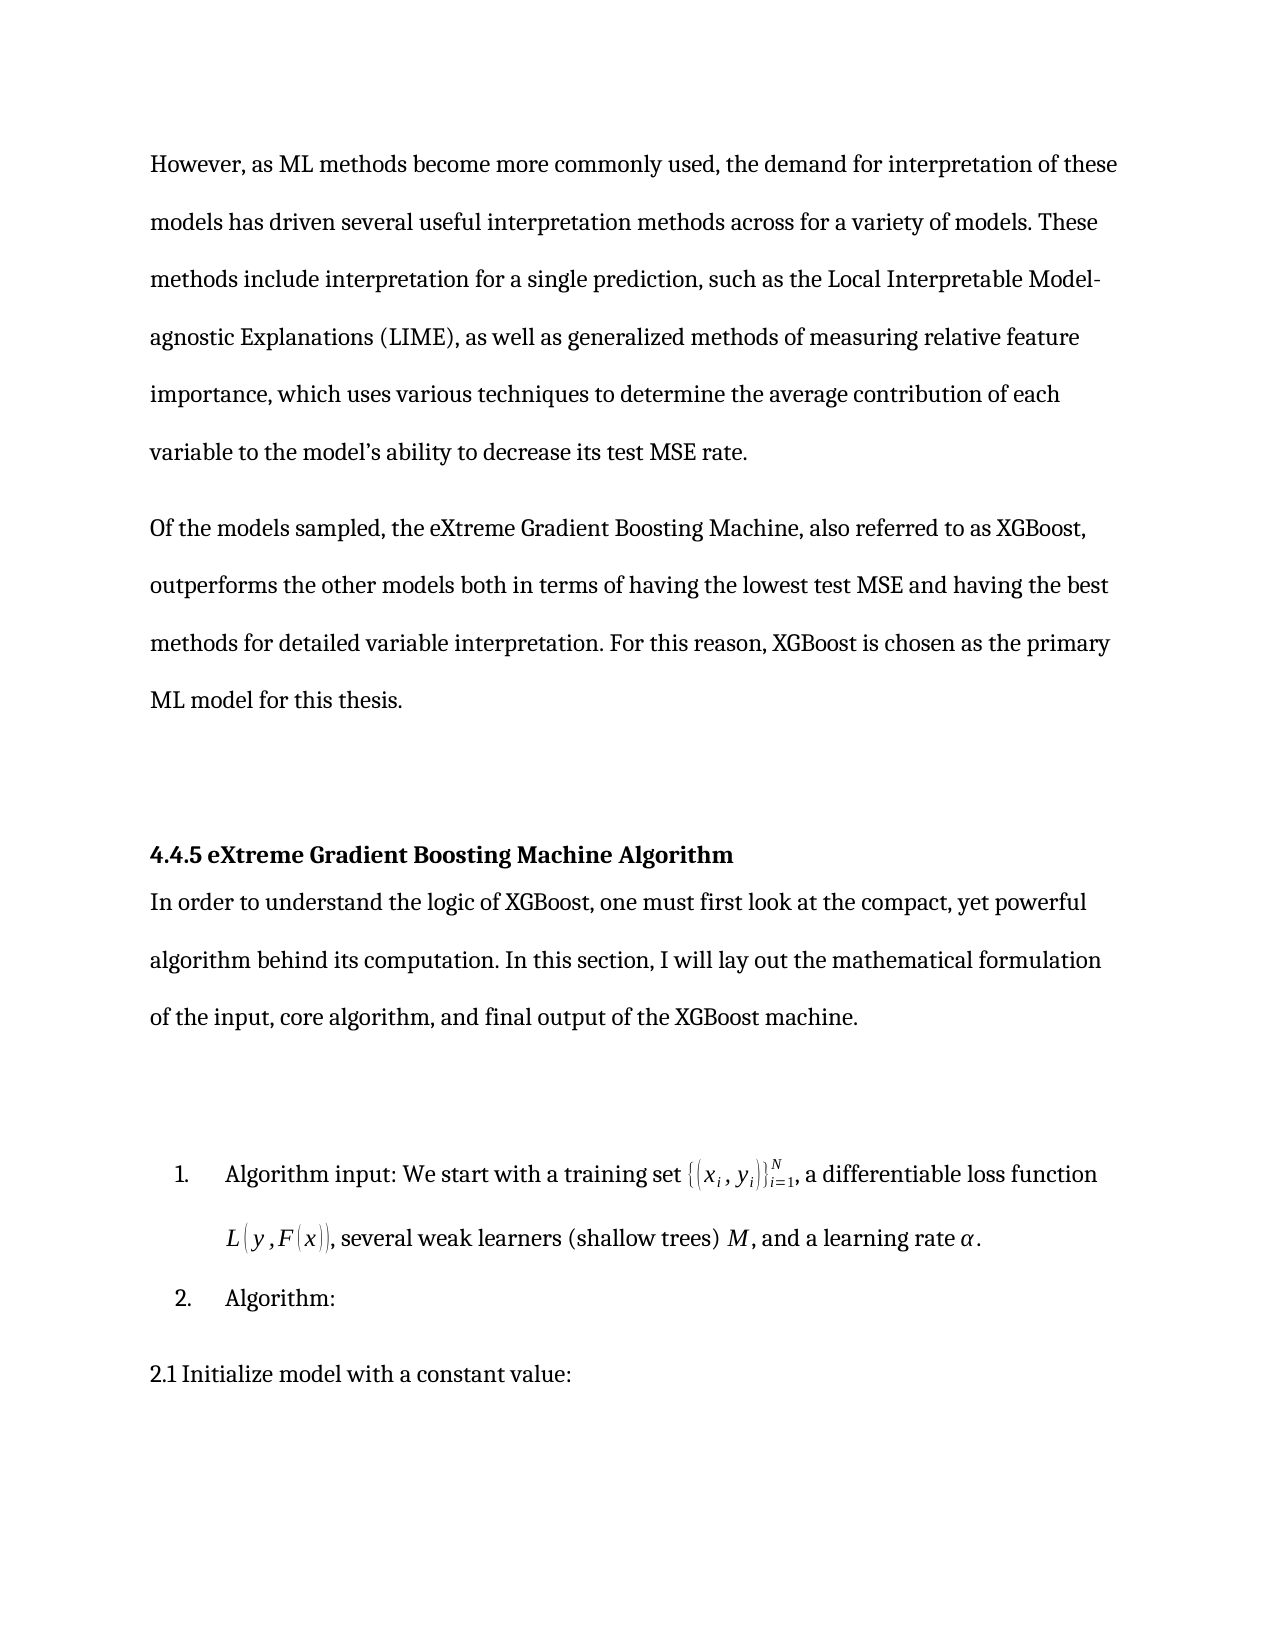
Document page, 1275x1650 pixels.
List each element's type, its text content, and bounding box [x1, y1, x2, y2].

text 2.1 Initialize model with a constant value: [150, 1360, 1125, 1389]
list Algorithm: [175, 1284, 1125, 1313]
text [150, 150, 1125, 466]
text In order to understand the logic of XGBoost, one must first look at the compact, yet powerful algorithm behind its computation. In this section, I will lay out the mathematical formulation of the input, core algorithm, and final output of the XGBoost machine. [150, 888, 1125, 1032]
subtitle 4.4.5 eXtreme Gradient Boosting Machine Algorithm [150, 841, 1125, 869]
text Of the models sampled, the eXtreme Gradient Boosting Machine, also referred to as XGBoost, outperforms the other models both in terms of having the lowest test MSE and having the best methods for detailed variable interpretation. For this reason, XGBoost is chosen as the primary ML model for this thesis. [150, 514, 1125, 715]
list Algorithm input: We start with a training set , a differentiable loss function , several weak learners (shallow trees) , and a learning rate . [175, 1156, 1125, 1255]
